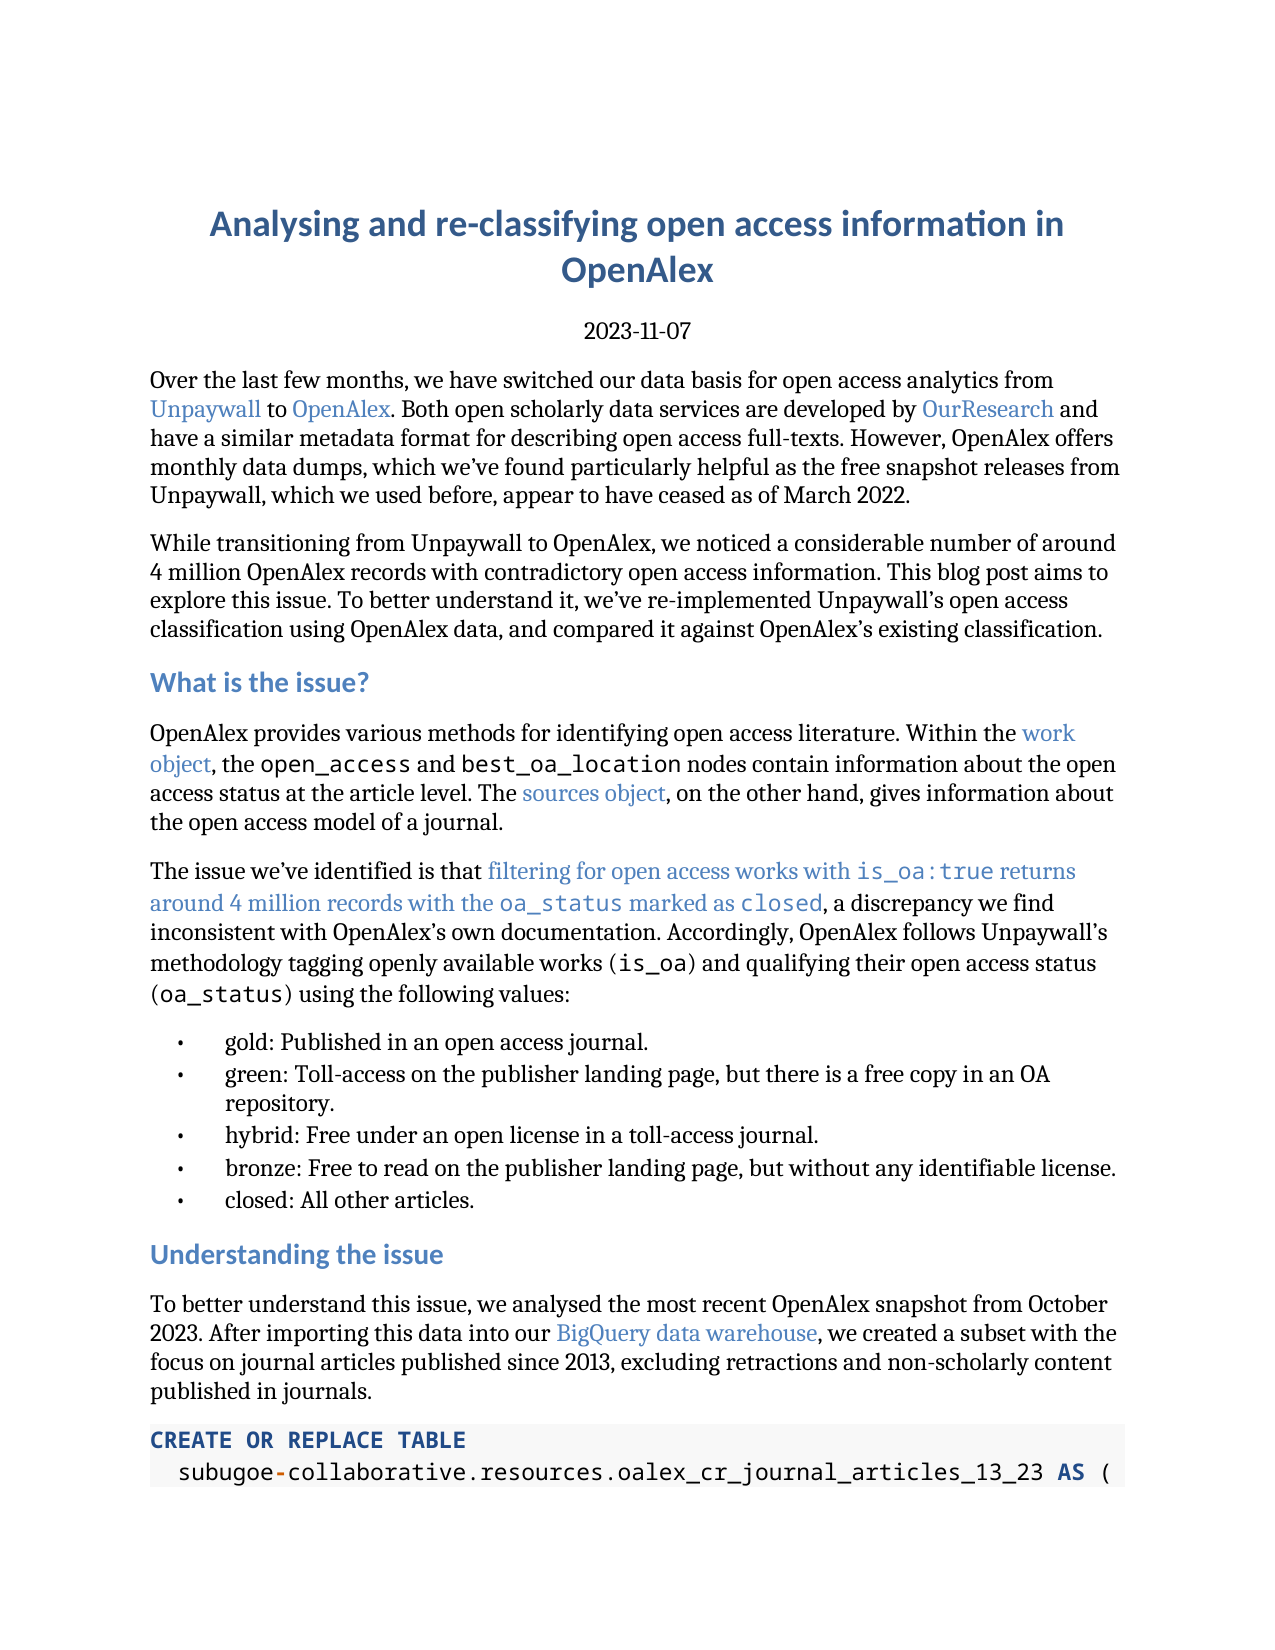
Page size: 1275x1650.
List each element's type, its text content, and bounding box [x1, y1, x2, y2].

list closed: All other articles. [175, 1186, 1125, 1215]
text While transitioning from Unpaywall to OpenAlex, we noticed a considerable number of around 4 million OpenAlex records with contradictory open access information. This blog post aims to explore this issue. To better understand it, we’ve re-implemented Unpaywall’s open access classification using OpenAlex data, and compared it against OpenAlex’s existing classification. [150, 529, 1125, 644]
text The issue we’ve identified is that filtering for open access works with is_oa:true returns around 4 million records with the oa_status marked as closed, a discrepancy we find inconsistent with OpenAlex’s own documentation. Accordingly, OpenAlex follows Unpaywall’s methodology tagging openly available works (is_oa) and qualifying their open access status (oa_status) using the following values: [150, 855, 1125, 1009]
text OpenAlex provides various methods for identifying open access literature. Within the work object, the open_access and best_oa_location nodes contain information about the open access status at the article level. The sources object, on the other hand, gives information about the open access model of a journal. [150, 719, 1125, 836]
subtitle What is the issue? [150, 664, 1125, 700]
list green: Toll-access on the publisher landing page, but there is a free copy in an OA repository. [175, 1060, 1125, 1118]
subtitle Understanding the issue [150, 1236, 1125, 1272]
text 2023-11-07 [150, 317, 1125, 345]
list gold: Published in an open access journal. [175, 1028, 1125, 1056]
text To better understand this issue, we analysed the most recent OpenAlex snapshot from October 2023. After importing this data into our BigQuery data warehouse, we created a subset with the focus on journal articles published since 2013, excluding retractions and non-scholarly content published in journals. [150, 1290, 1125, 1405]
text Over the last few months, we have switched our data basis for open access analytics from Unpaywall to OpenAlex. Both open scholarly data services are developed by OurResearch and have a similar metadata format for describing open access full-texts. However, OpenAlex offers monthly data dumps, which we’ve found particularly helpful as the free snapshot releases from Unpaywall, which we used before, appear to have ceased as of March 2022. [150, 366, 1125, 510]
title Analysing and re-classifying open access information in OpenAlex [150, 200, 1125, 292]
list bronze: Free to read on the publisher landing page, but without any identifiable license. [175, 1154, 1125, 1183]
list hybrid: Free under an open license in a toll-access journal. [175, 1121, 1125, 1150]
